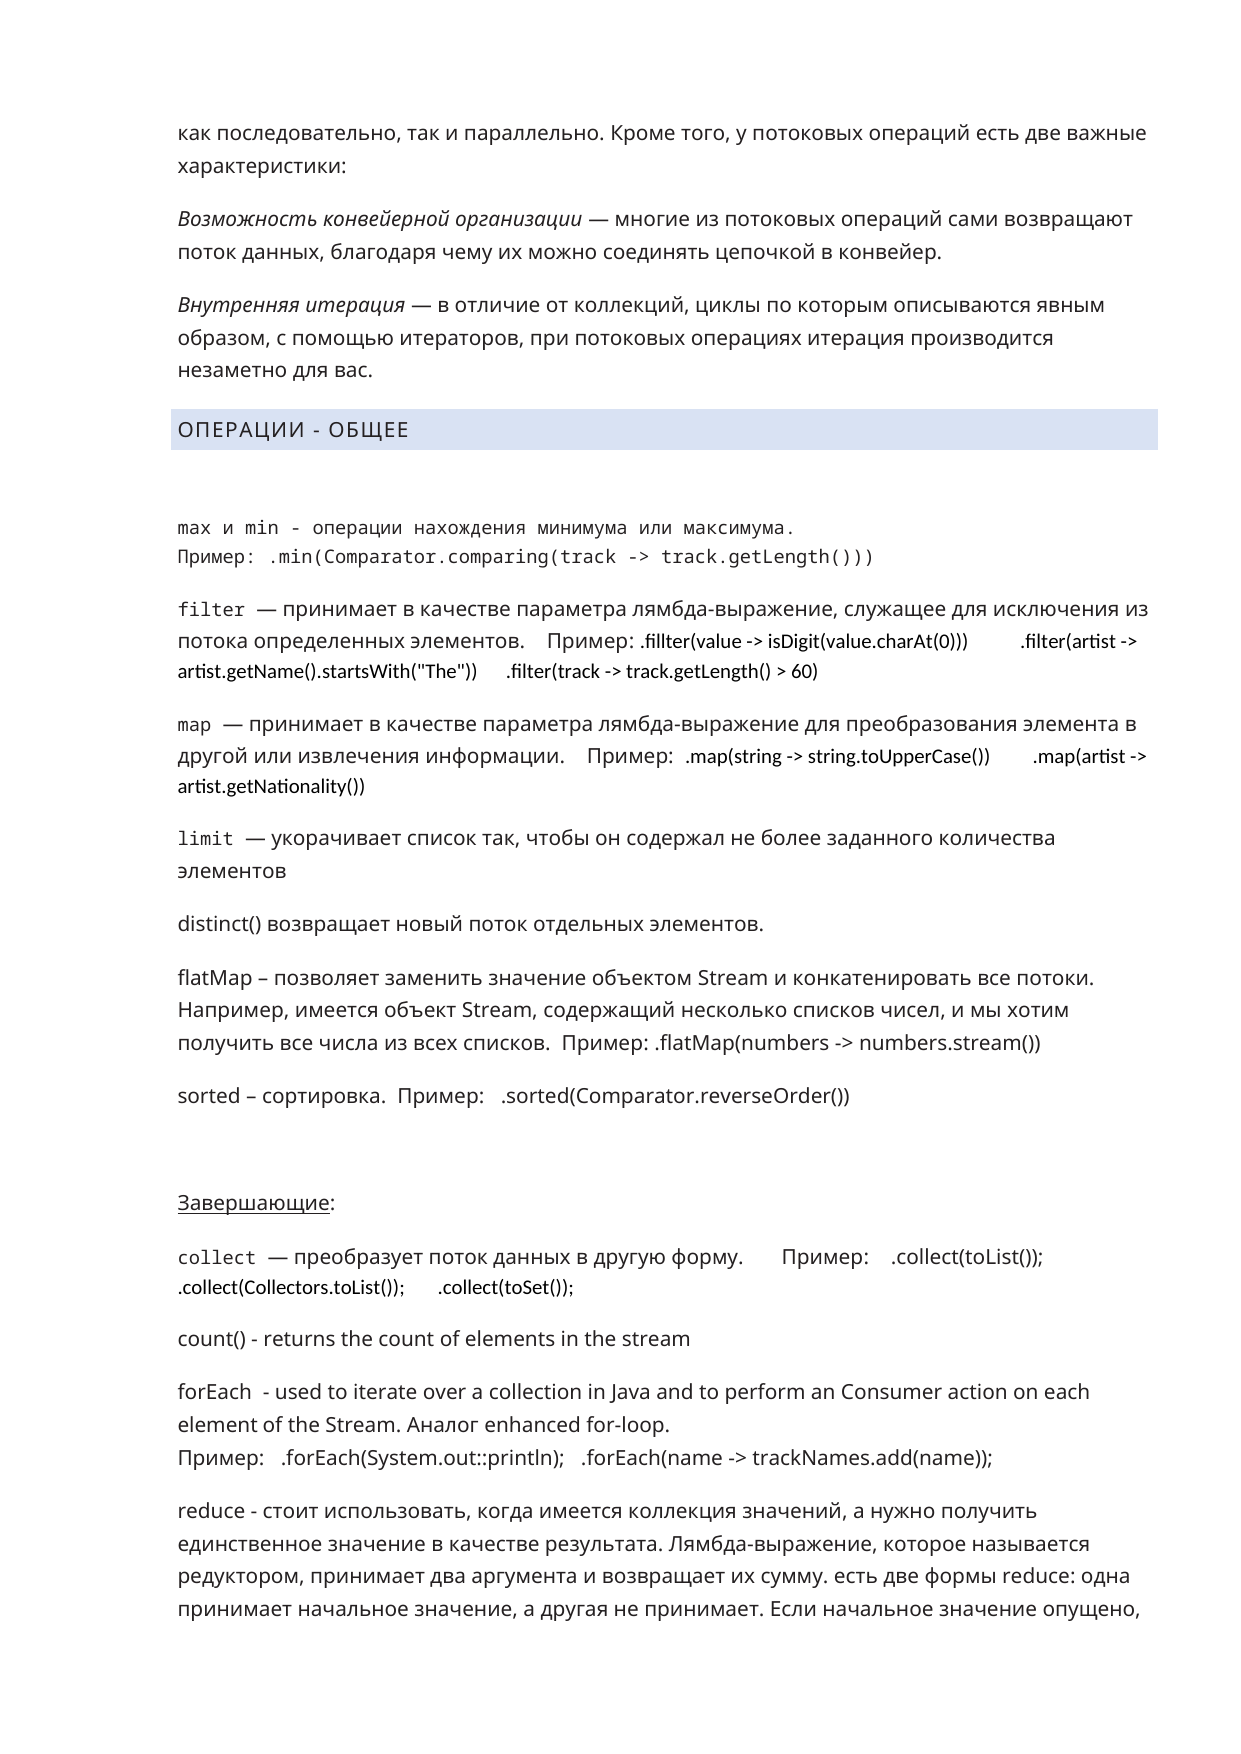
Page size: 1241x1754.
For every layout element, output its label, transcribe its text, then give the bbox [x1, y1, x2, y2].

text Внутренняя итерация — в отличие от коллекций, циклы по которым описываются явным образом, с помощью итераторов, при потоковых операциях итерация производится незаметно для вас. [177, 290, 1152, 384]
text forEach - used to iterate over a collection in Java and to perform an Consumer action on each element of the Stream. Аналог enhanced for-loop. Пример: .forEach(System.out::println); .forEach(name -> trackNames.add(name)); [177, 1377, 1152, 1471]
text collect — преобразует поток данных в другую форму. Пример: .collect(toList()); .collect(Collectors.toList()); .collect(toSet()); [177, 1242, 1152, 1299]
text sorted – сортировка. Пример: .sorted(Comparator.reverseOrder()) [177, 1082, 1152, 1110]
text flatMap – позволяет заменить значение объектом Stream и конкатенировать все потоки. Например, имеется объект Stream, содержащий несколько списков чисел, и мы хотим получить все числа из всех списков. Пример: .flatMap(numbers -> numbers.stream()) [177, 963, 1152, 1057]
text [177, 118, 1152, 179]
text Возможность конвейерной организации — многие из потоковых операций сами возвращают поток данных, благодаря чему их можно соединять цепочкой в конвейер. [177, 204, 1152, 265]
text count() - returns the count of elements in the stream [177, 1324, 1152, 1352]
text limit — укорачивает список так, чтобы он содержал не более заданного количества элементов [177, 823, 1152, 884]
text Завершающие: [177, 1188, 1152, 1217]
text map — принимает в качестве параметра лямбда-выражение для преобразования элемента в другой или извлечения информации. Пример: .map(string -> string.toUpperCase()) .map(artist -> artist.getNationality()) [177, 709, 1152, 799]
subtitle Операции - общее [177, 415, 1152, 443]
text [177, 1496, 1152, 1622]
text max и min - операции нахождения минимума или максимума. Пример: .min(Comparator.comparing(track -> track.getLength())) [177, 514, 1152, 569]
text filter — принимает в качестве параметра лямбда-выражение, служащее для исключения из потока определенных элементов. Пример: .fillter(value -> isDigit(value.charAt(0))) .filter(artist -> artist.getName().startsWith("The")) .filter(track -> track.getLength() > 60) [177, 594, 1152, 684]
text distinct() возвращает новый поток отдельных элементов. [177, 909, 1152, 938]
